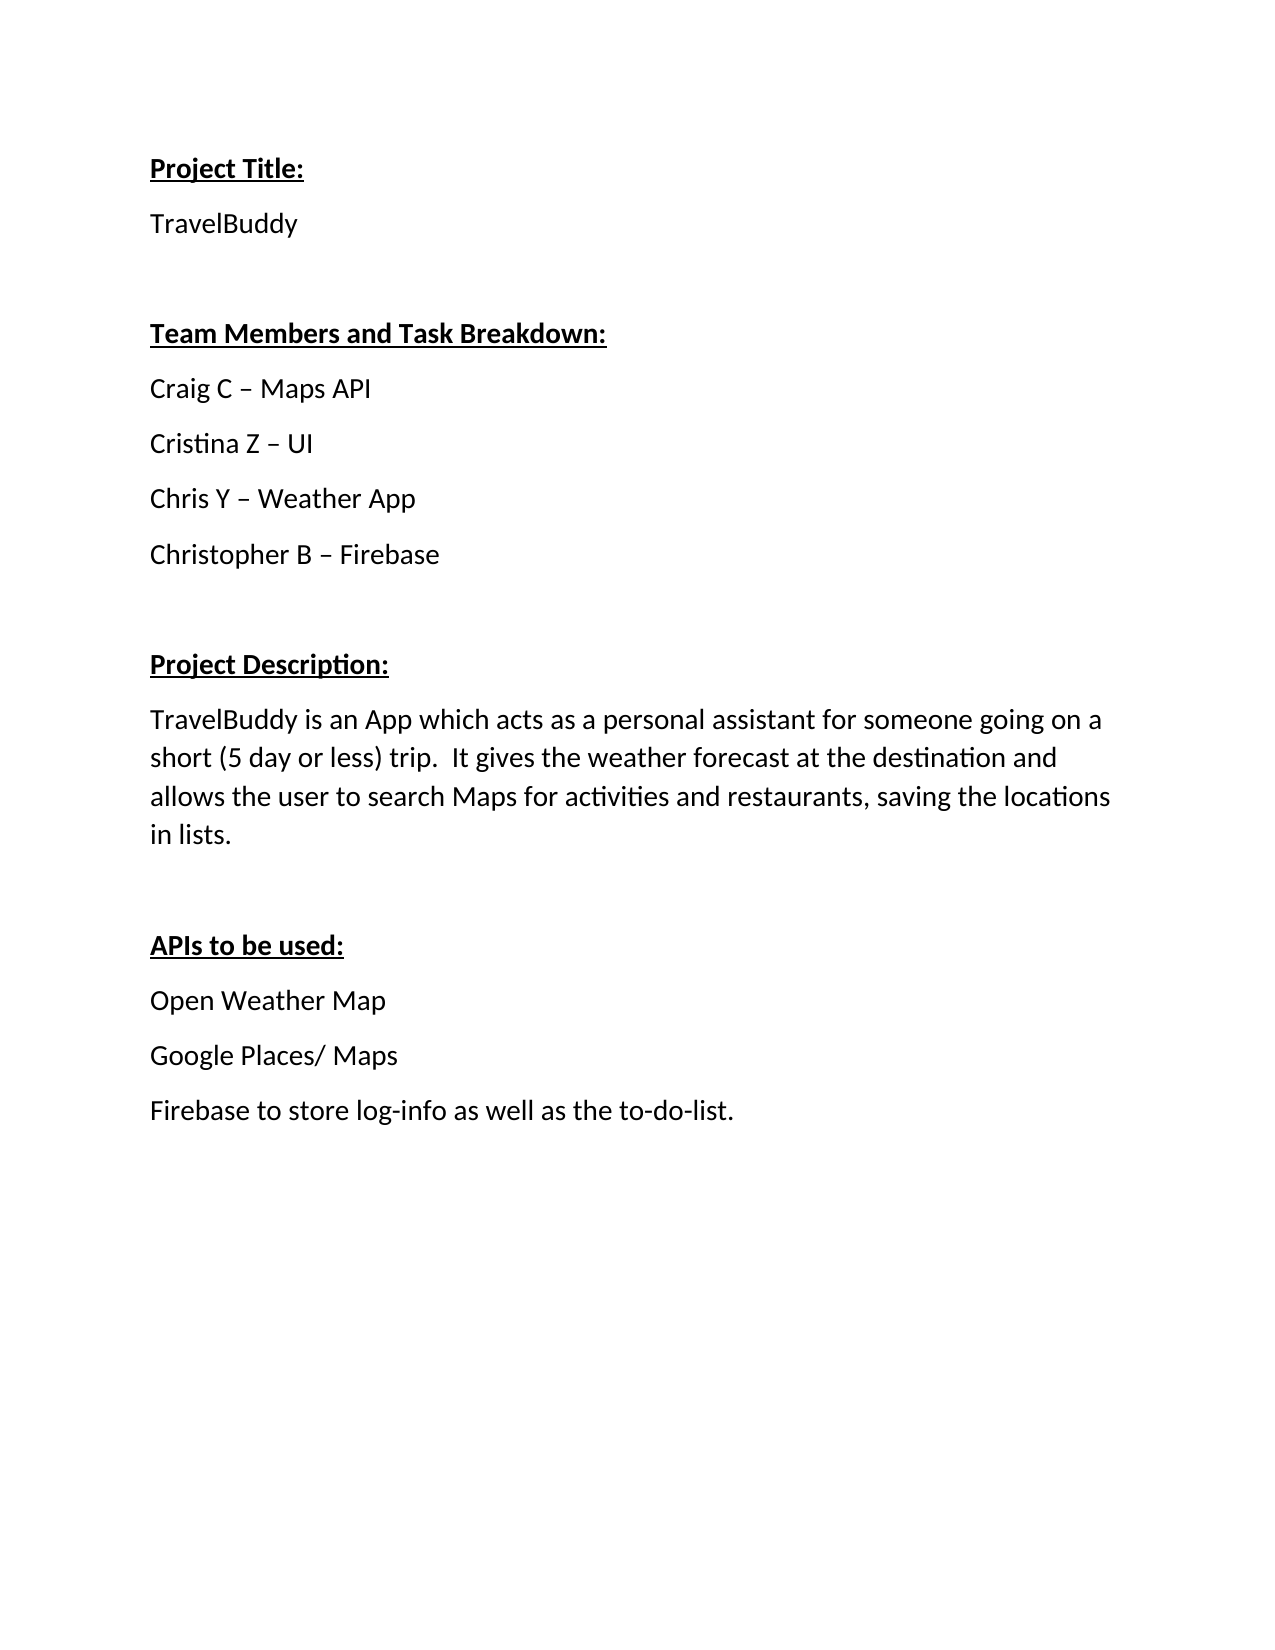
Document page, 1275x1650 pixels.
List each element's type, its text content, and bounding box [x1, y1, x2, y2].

text APIs to be used: [150, 927, 1125, 962]
text Google Places/ Maps [150, 1037, 1125, 1072]
text Project Title: [150, 150, 1125, 186]
text Christopher B – Firebase [150, 536, 1125, 571]
text Craig C – Maps API [150, 370, 1125, 406]
text Project Description: [150, 646, 1125, 682]
text Firebase to store log-info as well as the to-do-list. [150, 1092, 1125, 1127]
text Open Weather Map [150, 982, 1125, 1017]
text Team Members and Task Breakdown: [150, 315, 1125, 351]
text TravelBuddy [150, 205, 1125, 241]
text Cristina Z – UI [150, 426, 1125, 461]
text Chris Y – Weather App [150, 481, 1125, 516]
text TravelBuddy is an App which acts as a personal assistant for someone going on a short (5 day or less) trip. It gives the weather forecast at the destination and allows the user to search Maps for activities and restaurants, saving the locations in lists. [150, 701, 1125, 852]
